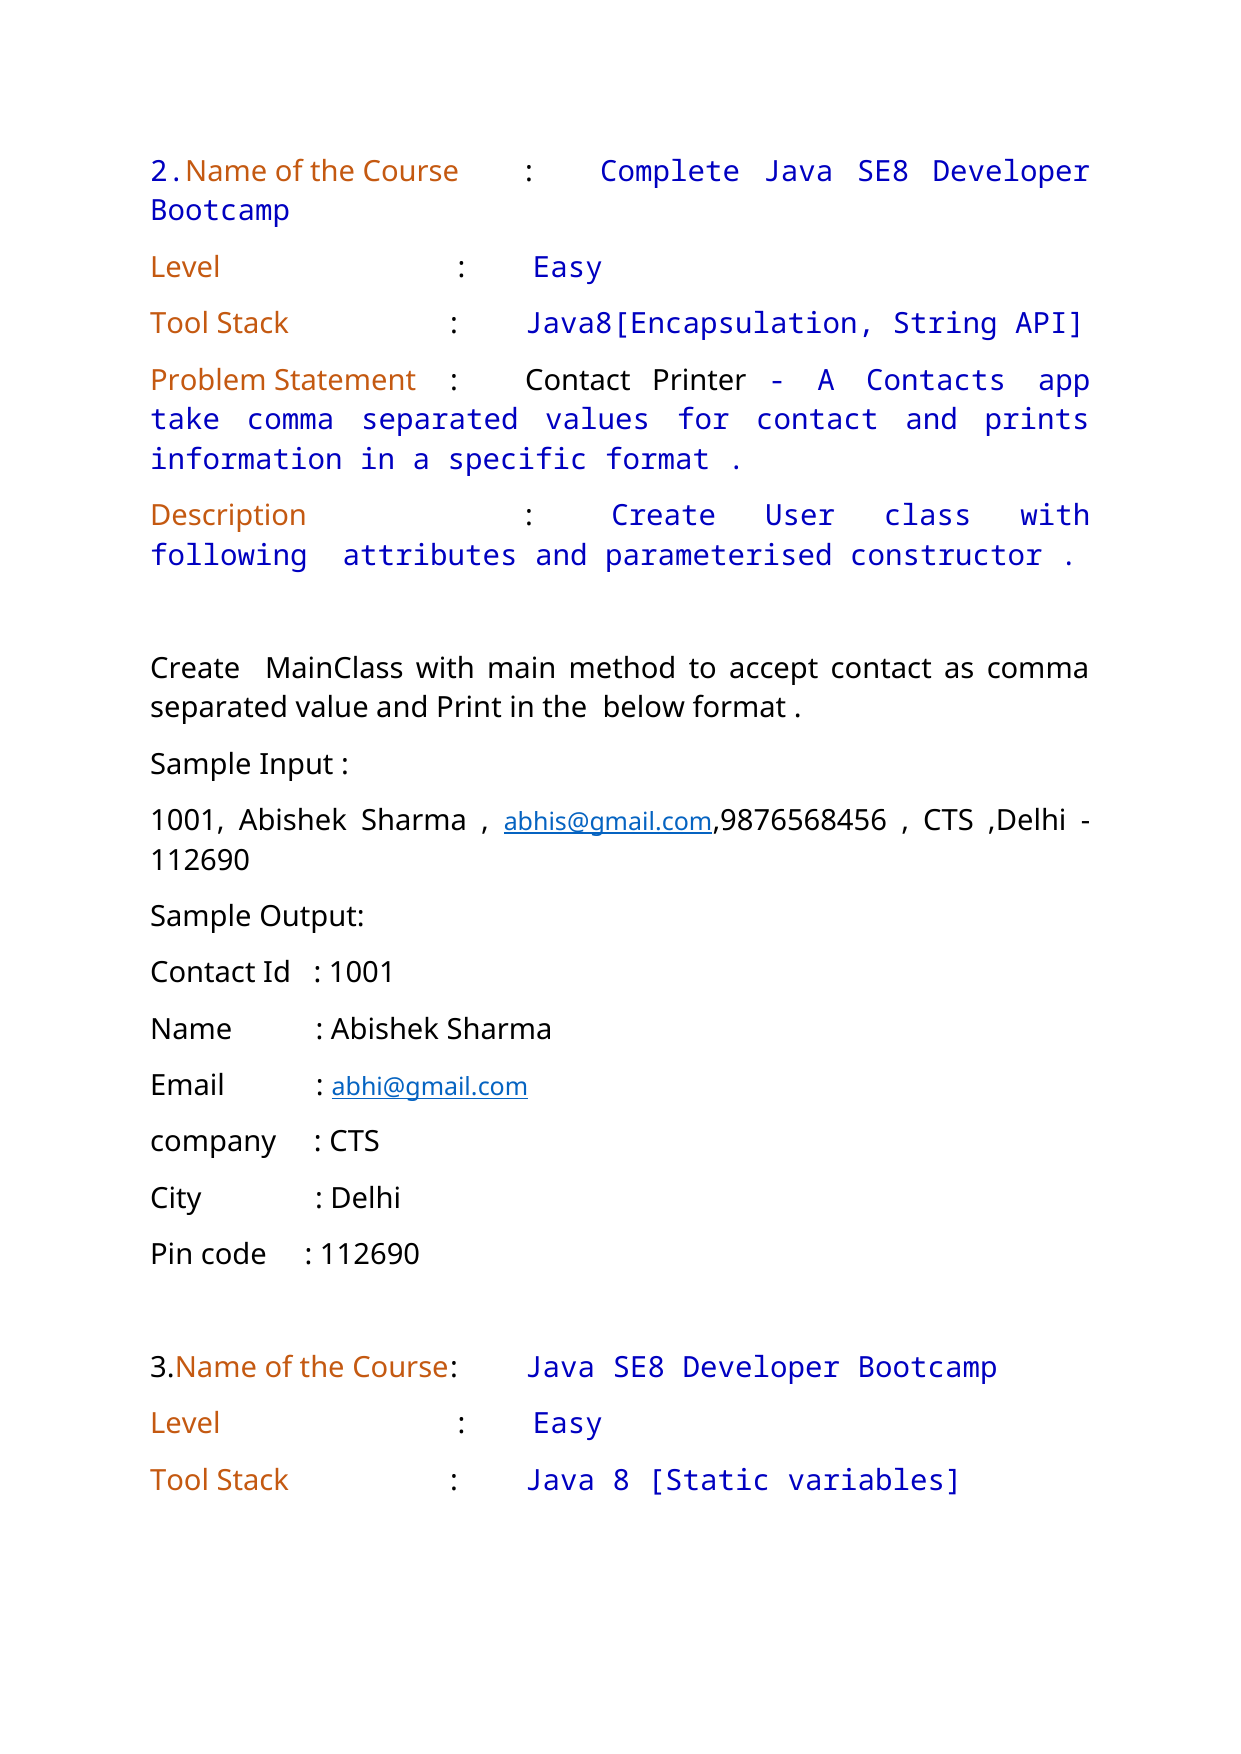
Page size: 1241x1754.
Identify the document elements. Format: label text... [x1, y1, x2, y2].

text Name : Abishek Sharma [150, 1008, 1090, 1048]
text Description : Create User class with following attributes and parameterised constructor . [150, 494, 1090, 574]
text 1001, Abishek Sharma , abhis@gmail.com,9876568456 , CTS ,Delhi -112690 [150, 799, 1090, 879]
text Create MainClass with main method to accept contact as comma separated value and Print in the below format . [150, 647, 1090, 726]
text Level : Easy [150, 1402, 1090, 1442]
text Tool Stack : Java 8 [Static variables] [150, 1459, 1090, 1498]
text 2.Name of the Course : Complete Java SE8 Developer Bootcamp [150, 150, 1090, 229]
text Sample Output: [150, 895, 1090, 935]
text Pin code : 112690 [150, 1233, 1090, 1273]
text company : CTS [150, 1121, 1090, 1160]
text Email : abhi@gmail.com [150, 1064, 1090, 1104]
text City : Delhi [150, 1177, 1090, 1217]
text Problem Statement : Contact Printer - A Contacts app take comma separated values for contact and prints information in a specific format . [150, 359, 1090, 478]
text 3.Name of the Course : Java SE8 Developer Bootcamp [150, 1346, 1090, 1386]
text Contact Id : 1001 [150, 952, 1090, 991]
text Sample Input : [150, 743, 1090, 783]
text Level : Easy [150, 246, 1090, 286]
text Tool Stack : Java8[Encapsulation, String API] [150, 302, 1090, 342]
